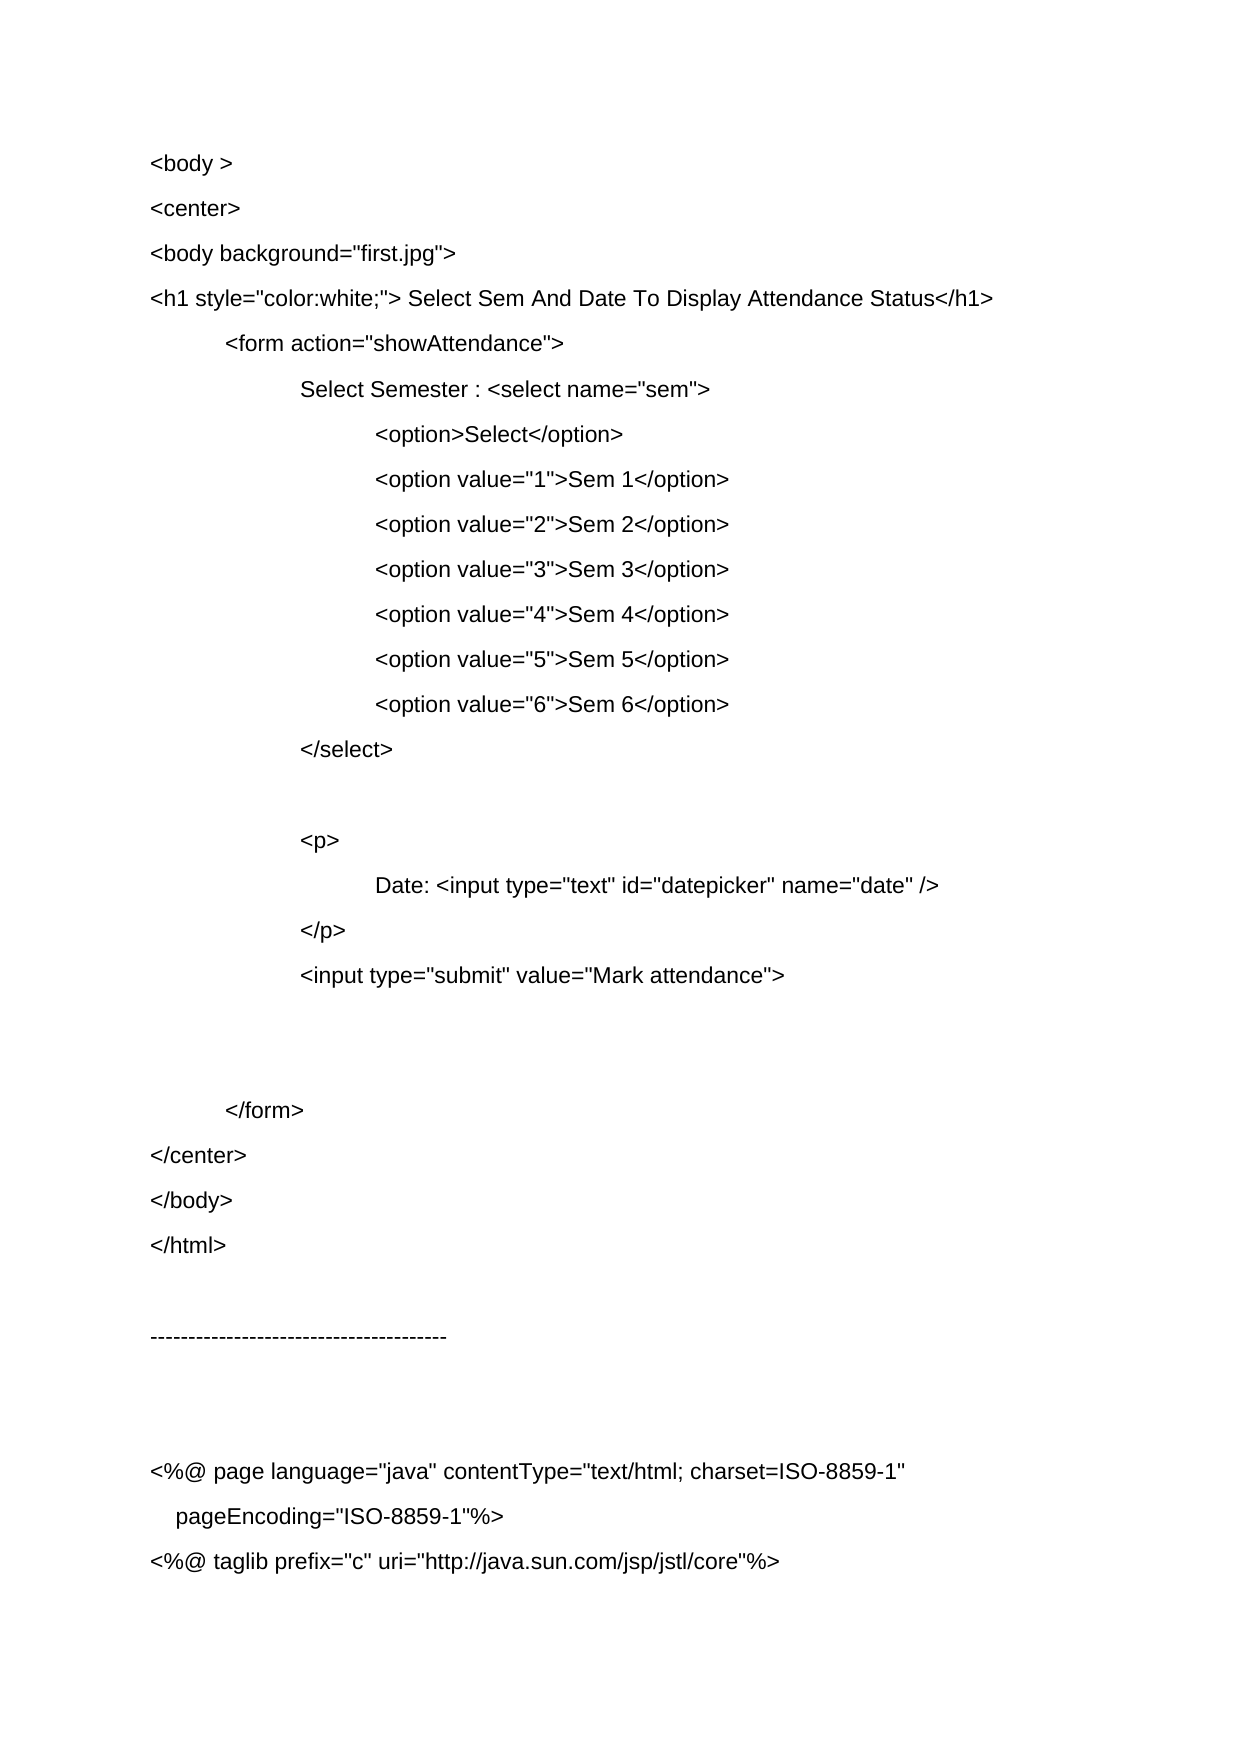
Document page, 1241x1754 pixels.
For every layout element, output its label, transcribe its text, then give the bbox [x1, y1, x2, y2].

text <%@ taglib prefix="c" uri="http://java.sun.com/jsp/jstl/core"%> [150, 1548, 1090, 1574]
text <input type="submit" value="Mark attendance"> [150, 962, 1090, 988]
text <option value="4">Sem 4</option> [150, 601, 1090, 627]
text Select Semester : <select name="sem"> [150, 376, 1090, 402]
text </body> [150, 1187, 1090, 1214]
text </html> [150, 1232, 1090, 1259]
text </center> [150, 1142, 1090, 1169]
text </select> [150, 736, 1090, 763]
text </form> [150, 1097, 1090, 1123]
text <body > [150, 150, 1090, 176]
text <%@ page language="java" contentType="text/html; charset=ISO-8859-1" [150, 1458, 1090, 1484]
text pageEncoding="ISO-8859-1"%> [150, 1503, 1090, 1529]
text <form action="showAttendance"> [150, 330, 1090, 357]
text --------------------------------------- [150, 1323, 1090, 1349]
text </p> [150, 917, 1090, 943]
text <center> [150, 195, 1090, 221]
text <h1 style="color:white;"> Select Sem And Date To Display Attendance Status</h1> [150, 285, 1090, 312]
text <option value="3">Sem 3</option> [150, 556, 1090, 582]
text <p> [150, 827, 1090, 853]
text <option value="1">Sem 1</option> [150, 466, 1090, 492]
text <option>Select</option> [150, 421, 1090, 447]
text <option value="5">Sem 5</option> [150, 646, 1090, 672]
text <option value="6">Sem 6</option> [150, 691, 1090, 718]
text <body background="first.jpg"> [150, 240, 1090, 267]
text <option value="2">Sem 2</option> [150, 511, 1090, 537]
text Date: <input type="text" id="datepicker" name="date" /> [150, 872, 1090, 898]
